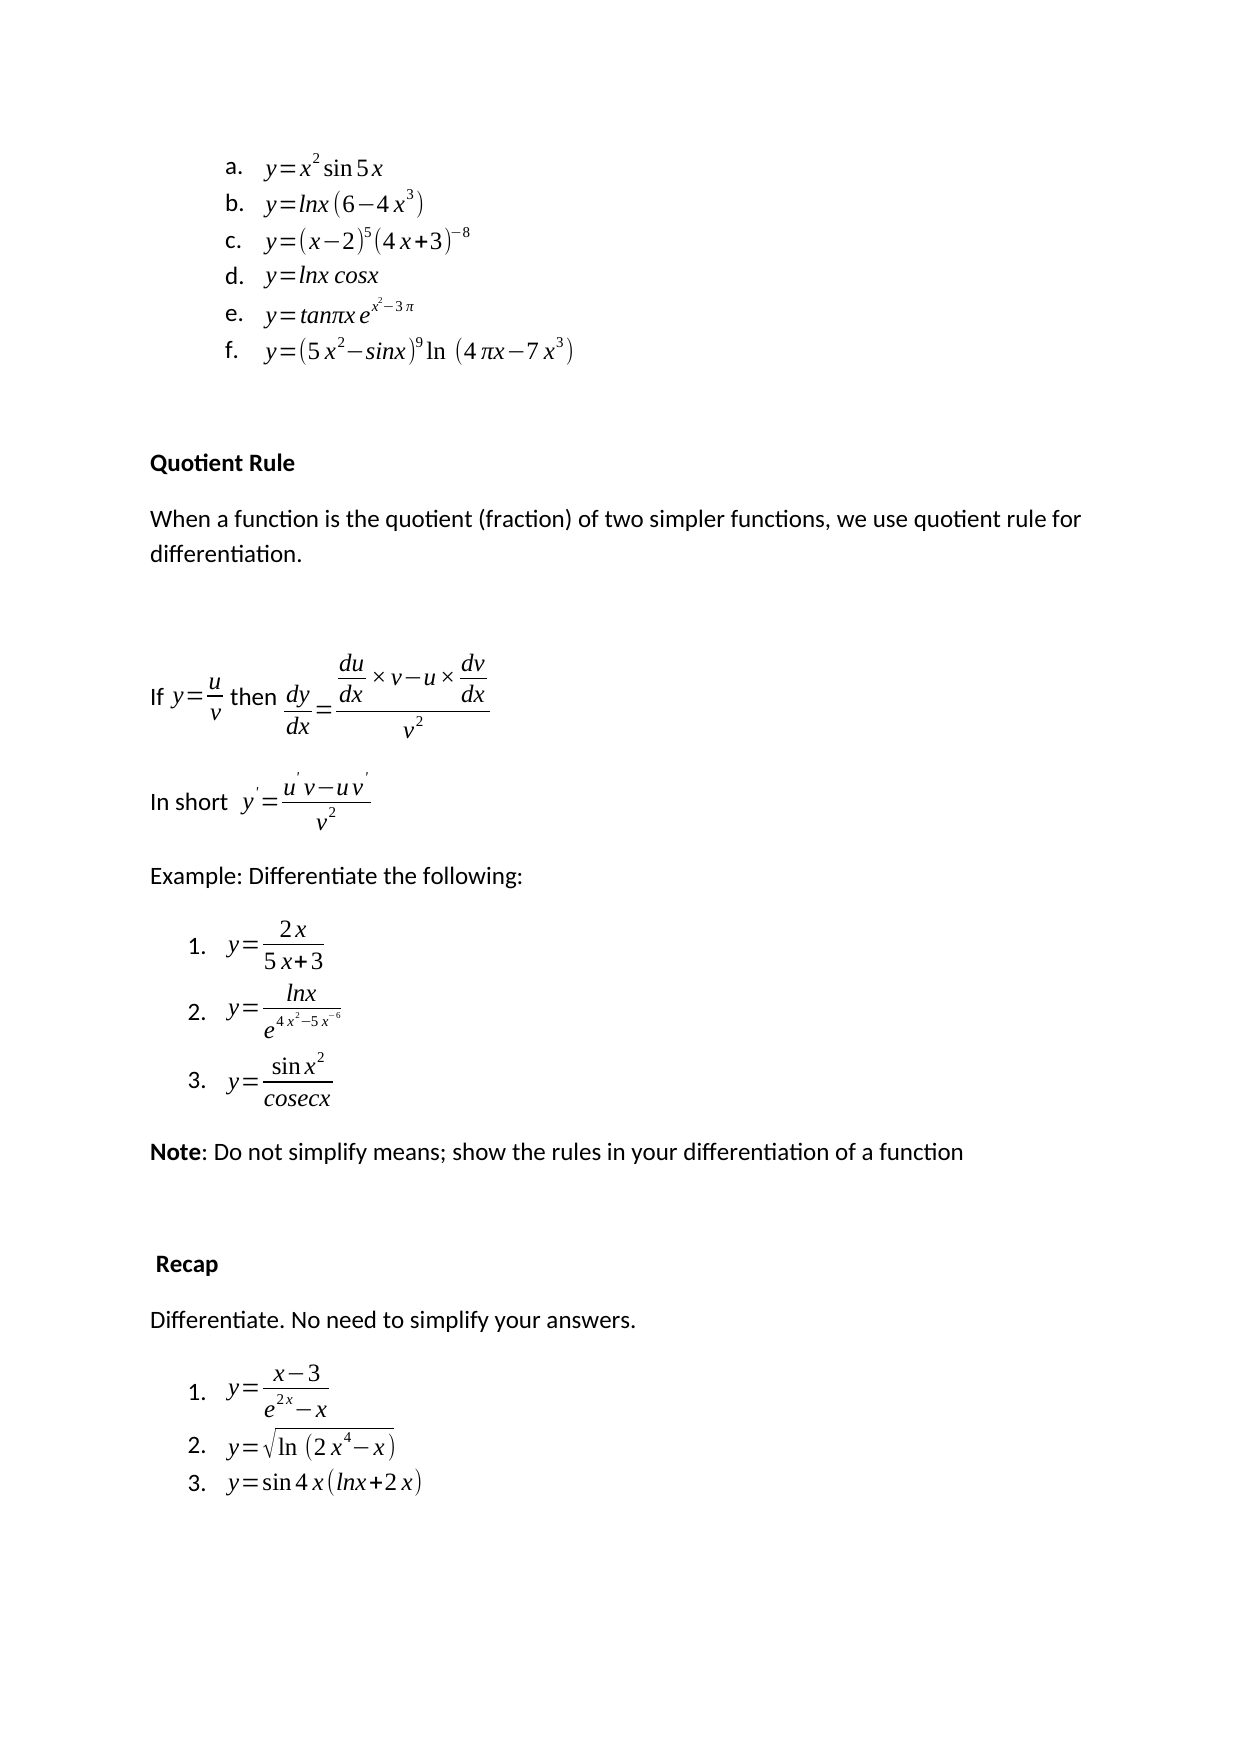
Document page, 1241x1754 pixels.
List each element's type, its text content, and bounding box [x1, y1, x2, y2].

text When a function is the quotient (fraction) of two simpler functions, we use quotient rule for differentiation. [150, 503, 1090, 569]
text In short [150, 769, 1090, 835]
text Note: Do not simplify means; show the rules in your differentiation of a function [150, 1136, 1090, 1167]
text Differentiate. No need to simplify your answers. [150, 1304, 1090, 1334]
text Example: Differentiate the following: [150, 860, 1090, 891]
text Quotient Rule [150, 447, 1090, 478]
text If then [150, 650, 1090, 743]
text Recap [150, 1248, 1090, 1278]
